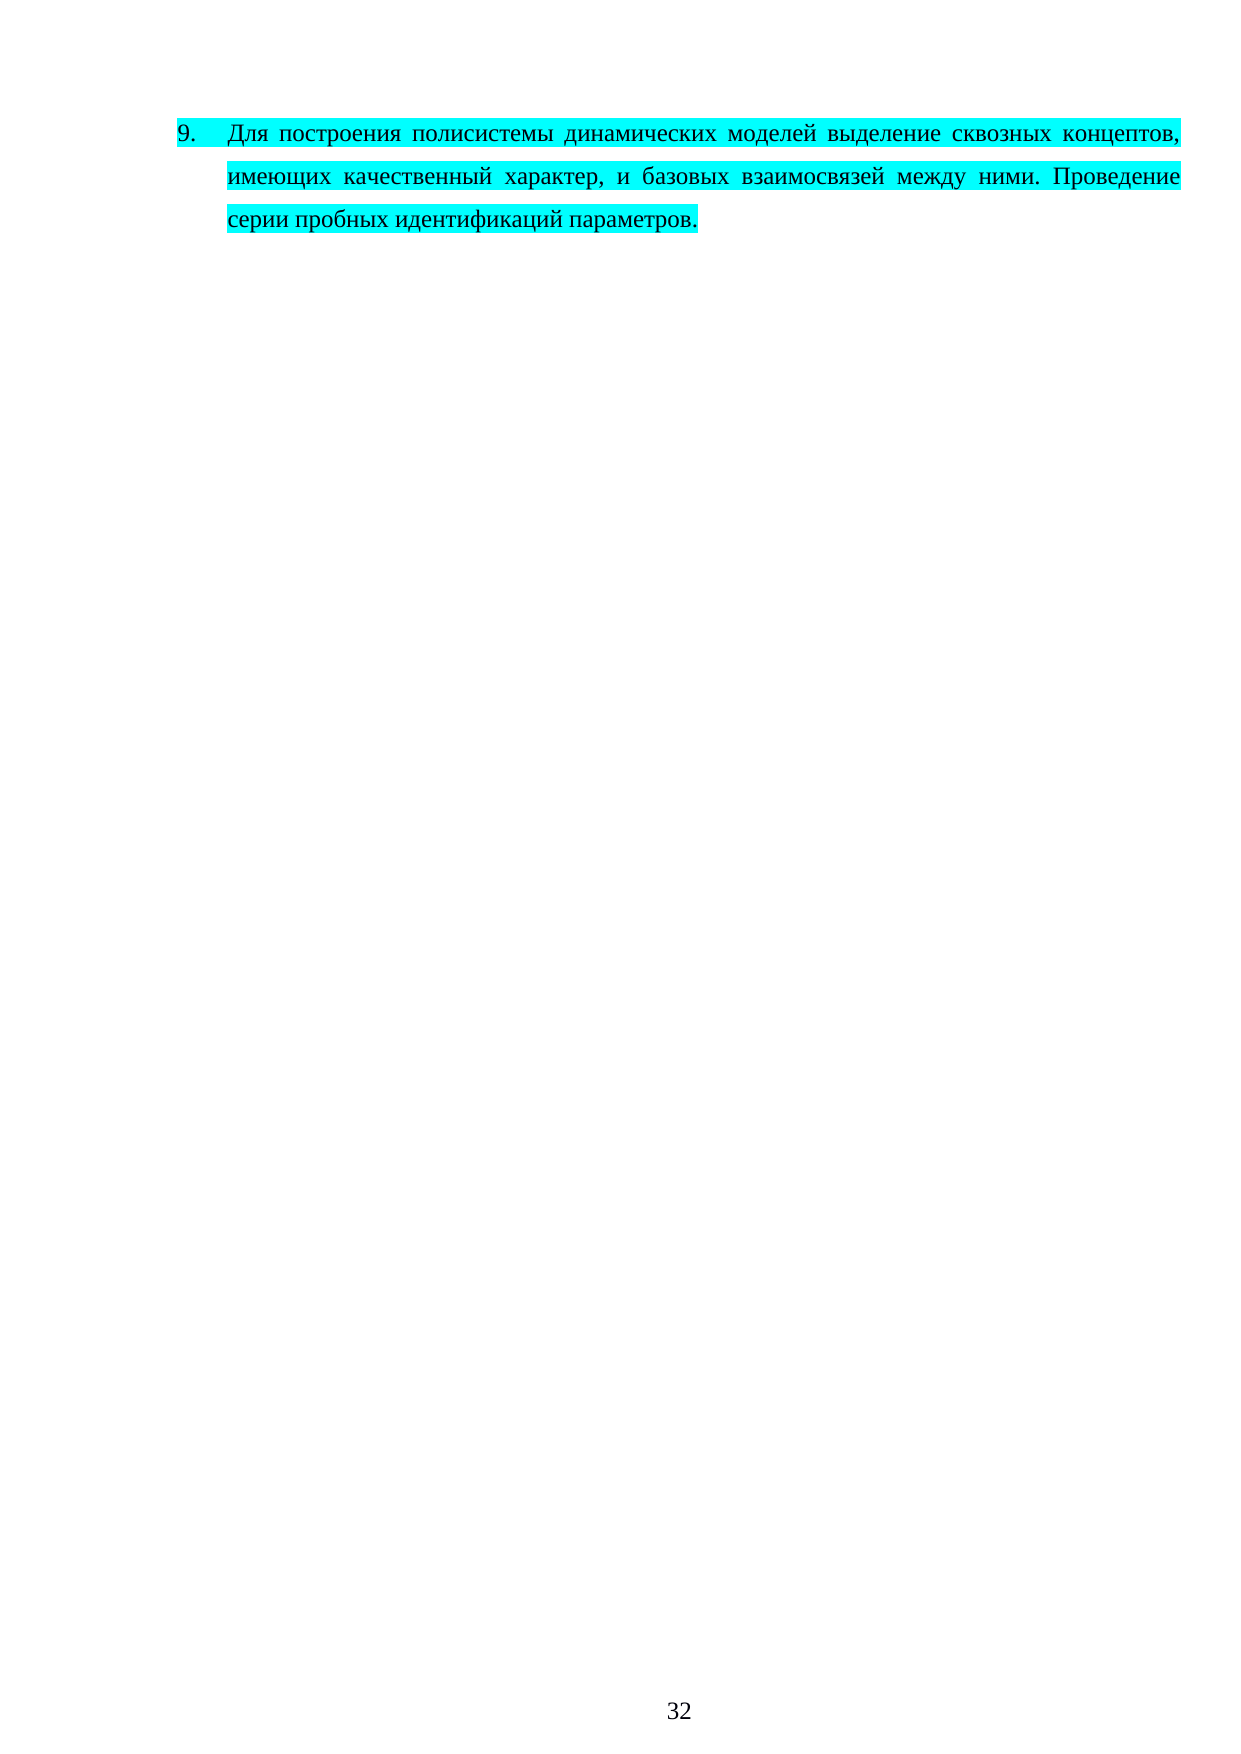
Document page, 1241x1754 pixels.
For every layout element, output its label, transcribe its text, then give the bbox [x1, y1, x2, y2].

list Для построения полисистемы динамических моделей выделение сквозных концептов, имеющих качественный характер, и базовых взаимосвязей между ними. Проведение серии пробных идентификаций параметров. [177, 147, 1181, 233]
